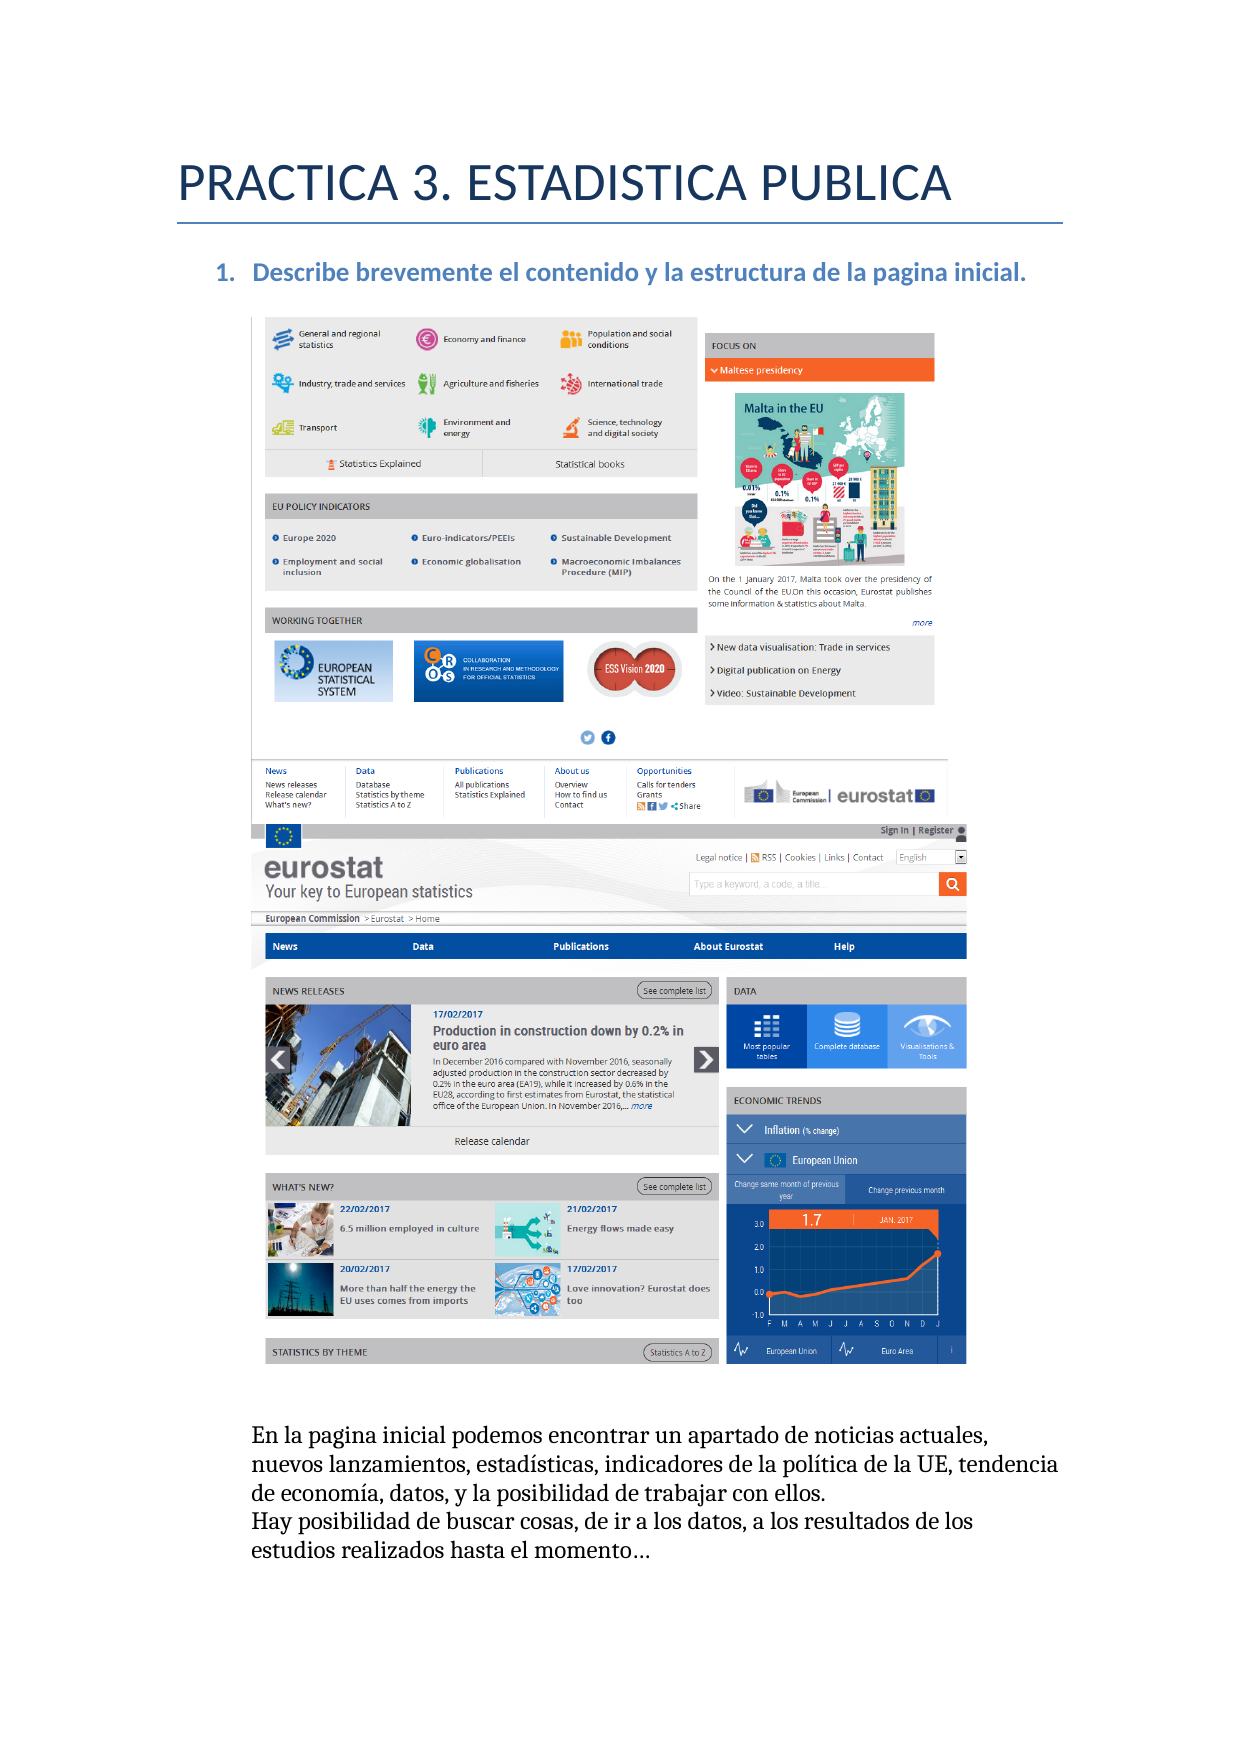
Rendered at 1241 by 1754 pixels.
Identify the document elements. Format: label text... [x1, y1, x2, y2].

text Hay posibilidad de buscar cosas, de ir a los datos, a los resultados de los estudios realizados hasta el momento… [251, 1507, 1063, 1565]
title PRACTICA 3. ESTADISTICA PUBLICA [177, 148, 1063, 222]
subtitle Describe brevemente el contenido y la estructura de la pagina inicial. [215, 255, 1063, 288]
text En la pagina inicial podemos encontrar un apartado de noticias actuales, nuevos lanzamientos, estadísticas, indicadores de la política de la UE, tendencia de economía, datos, y la posibilidad de trabajar con ellos. [251, 1421, 1063, 1507]
